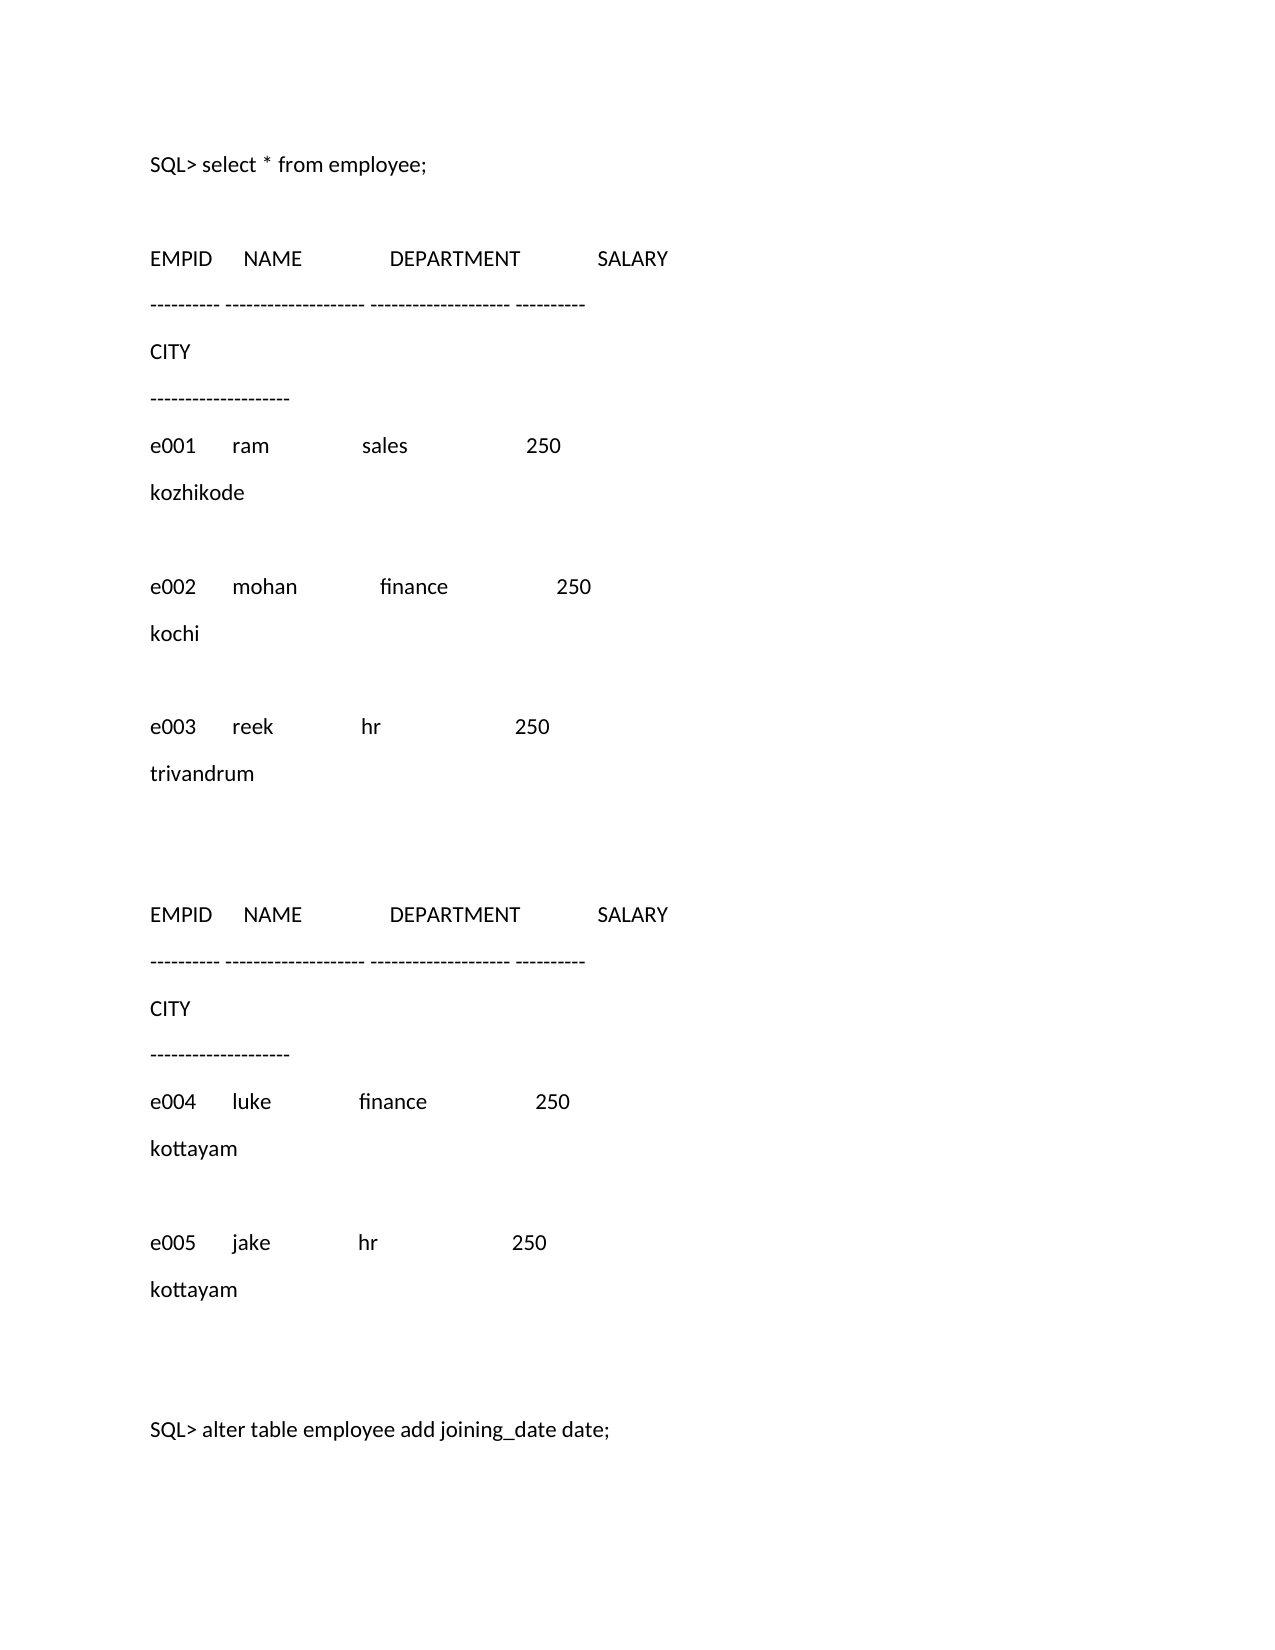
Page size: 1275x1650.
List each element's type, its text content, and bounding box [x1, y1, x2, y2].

text CITY [150, 337, 1125, 366]
text kochi [150, 619, 1125, 647]
text ---------- -------------------- -------------------- ---------- [150, 291, 1125, 319]
text kottayam [150, 1134, 1125, 1162]
text e002 mohan finance 250 [150, 572, 1125, 600]
text e001 ram sales 250 [150, 431, 1125, 459]
text SQL> select * from employee; [150, 150, 1125, 178]
text EMPID NAME DEPARTMENT SALARY [150, 244, 1125, 272]
text e003 reek hr 250 [150, 712, 1125, 741]
text CITY [150, 994, 1125, 1022]
text SQL> alter table employee add joining_date date; [150, 1416, 1125, 1444]
text e004 luke finance 250 [150, 1087, 1125, 1116]
text EMPID NAME DEPARTMENT SALARY [150, 900, 1125, 928]
text e005 jake hr 250 [150, 1228, 1125, 1256]
text ---------- -------------------- -------------------- ---------- [150, 947, 1125, 975]
text -------------------- [150, 384, 1125, 412]
text kottayam [150, 1275, 1125, 1303]
text trivandrum [150, 759, 1125, 787]
text kozhikode [150, 478, 1125, 506]
text -------------------- [150, 1041, 1125, 1069]
